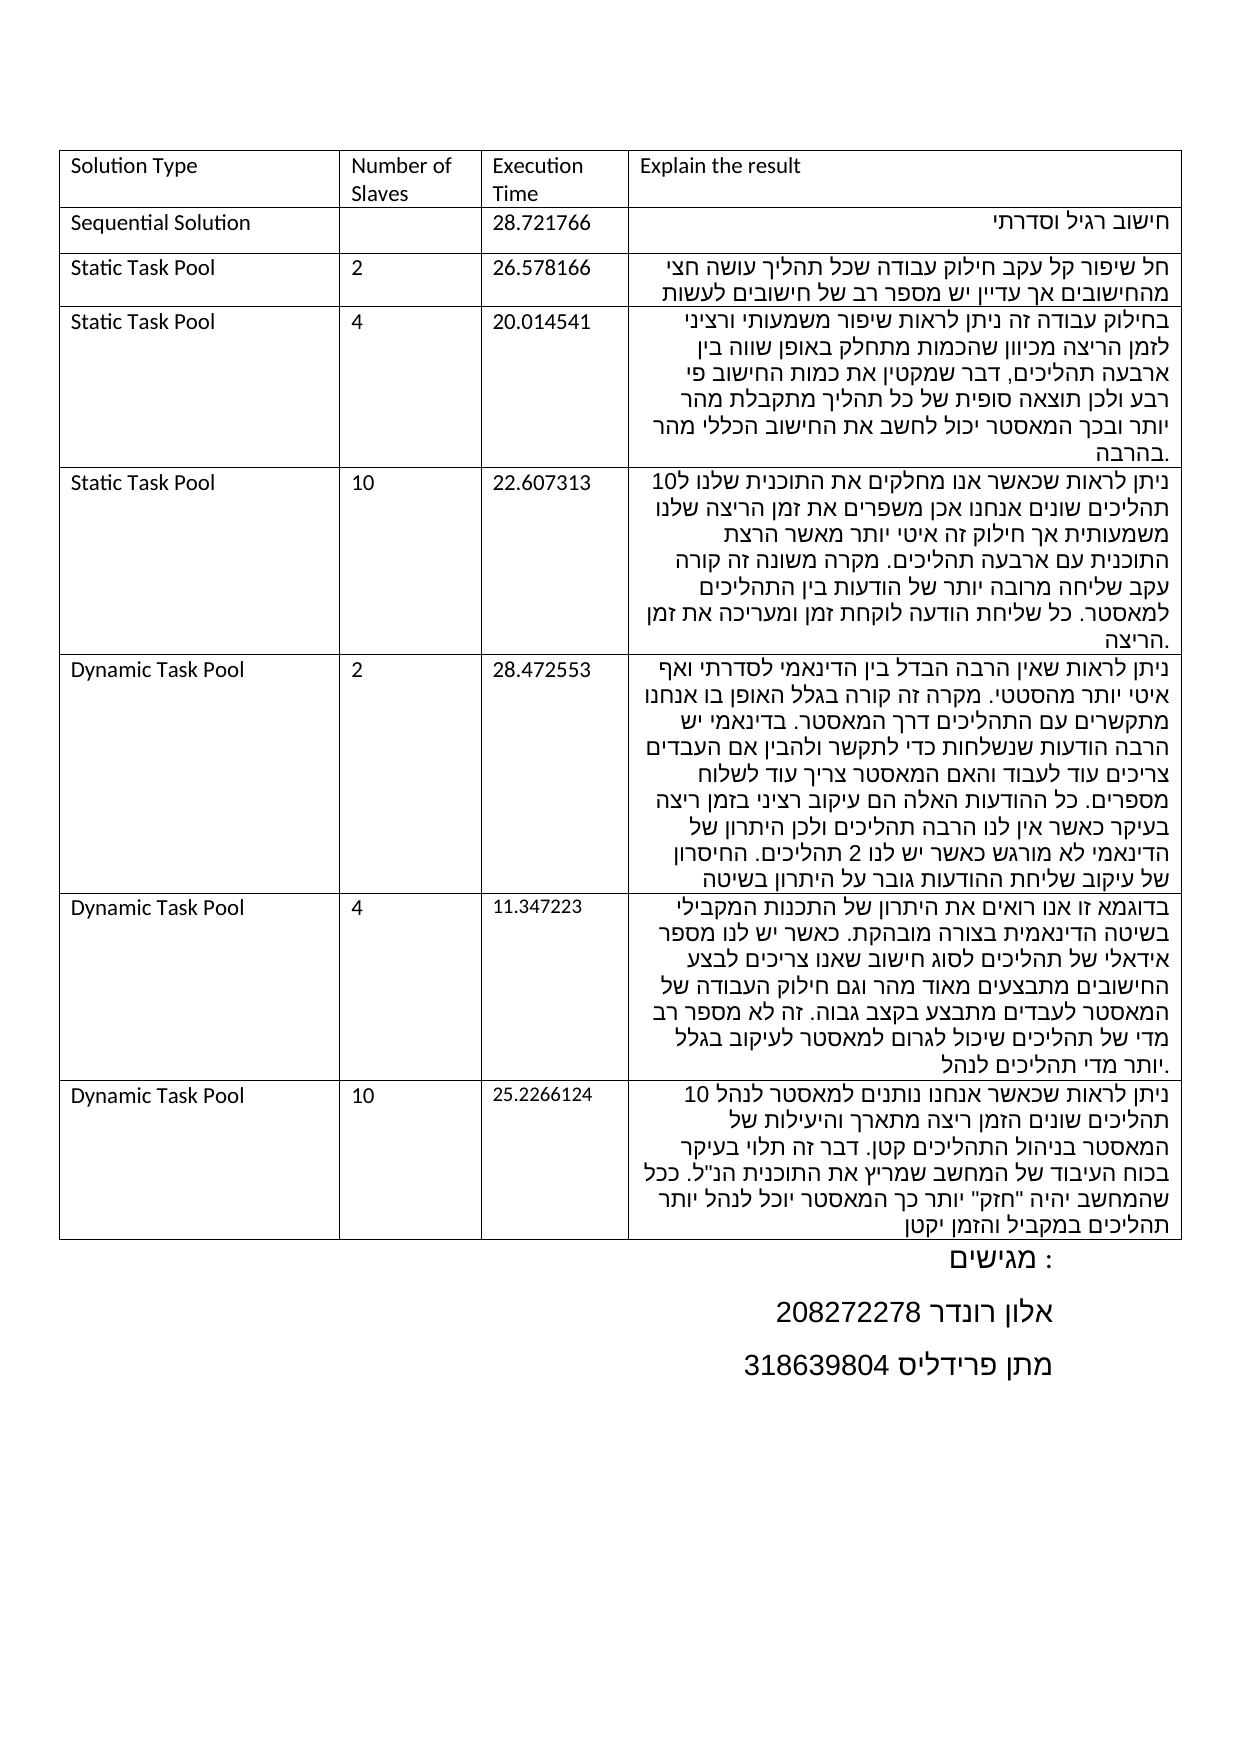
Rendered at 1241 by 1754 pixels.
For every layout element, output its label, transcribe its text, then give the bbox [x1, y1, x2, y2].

table_cell ניתן לראות שכאשר אנחנו נותנים למאסטר לנהל 10 תהליכים שונים הזמן ריצה מתארך והיעילות של המאסטר בניהול התהליכים קטן. דבר זה תלוי בעיקר בכוח העיבוד של המחשב שמריץ את התוכנית הנ"ל. ככל שהמחשב יהיה "חזק" יותר כך המאסטר יוכל לנהל יותר תהליכים במקביל והזמן יקטן [629, 1081, 1181, 1239]
table_cell ניתן לראות שכאשר אנו מחלקים את התוכנית שלנו ל10 תהליכים שונים אנחנו אכן משפרים את זמן הריצה שלנו משמעותית אך חילוק זה איטי יותר מאשר הרצת התוכנית עם ארבעה תהליכים. מקרה משונה זה קורה עקב שליחה מרובה יותר של הודעות בין התהליכים למאסטר. כל שליחת הודעה לוקחת זמן ומעריכה את זמן הריצה. [629, 468, 1181, 654]
table_cell 28.472553 [482, 655, 628, 892]
table_cell בחילוק עבודה זה ניתן לראות שיפור משמעותי ורציני לזמן הריצה מכיוון שהכמות מתחלק באופן שווה בין ארבעה תהליכים, דבר שמקטין את כמות החישוב פי רבע ולכן תוצאה סופית של כל תהליך מתקבלת מהר יותר ובכך המאסטר יכול לחשב את החישוב הכללי מהר בהרבה. [629, 307, 1181, 467]
table_cell Dynamic Task Pool [60, 655, 339, 892]
table_cell [340, 208, 481, 252]
table_cell 10 [340, 468, 481, 654]
table_header Explain the result [629, 151, 1181, 207]
table_header Number of Slaves [340, 151, 481, 207]
table_cell 10 [340, 1081, 481, 1239]
table_cell Sequential Solution [60, 208, 339, 252]
table_cell Static Task Pool [60, 468, 339, 654]
table_cell 22.607313 [482, 468, 628, 654]
table_cell 4 [340, 894, 481, 1080]
table_cell חל שיפור קל עקב חילוק עבודה שכל תהליך עושה חצי מהחישובים אך עדיין יש מספר רב של חישובים לעשות [629, 254, 1181, 306]
table_cell Static Task Pool [60, 307, 339, 467]
table_cell 28.721766 [482, 208, 628, 252]
table_cell 26.578166 [482, 254, 628, 306]
table_cell 2 [340, 655, 481, 892]
table_cell 2 [340, 254, 481, 306]
table_cell חישוב רגיל וסדרתי [629, 208, 1181, 252]
table_cell Static Task Pool [60, 254, 339, 306]
text מגישים : [187, 1240, 1053, 1276]
text אלון רונדר 208272278 [187, 1295, 1053, 1328]
table_cell ניתן לראות שאין הרבה הבדל בין הדינאמי לסדרתי ואף איטי יותר מהסטטי. מקרה זה קורה בגלל האופן בו אנחנו מתקשרים עם התהליכים דרך המאסטר. בדינאמי יש הרבה הודעות שנשלחות כדי לתקשר ולהבין אם העבדים צריכים עוד לעבוד והאם המאסטר צריך עוד לשלוח מספרים. כל ההודעות האלה הם עיקוב רציני בזמן ריצה בעיקר כאשר אין לנו הרבה תהליכים ולכן היתרון של הדינאמי לא מורגש כאשר יש לנו 2 תהליכים. החיסרון של עיקוב שליחת ההודעות גובר על היתרון בשיטה [629, 655, 1181, 892]
table_cell 20.014541 [482, 307, 628, 467]
text מתן פרידליס 318639804 [187, 1348, 1053, 1381]
table_header Execution Time [482, 151, 628, 207]
table_cell Dynamic Task Pool [60, 1081, 339, 1239]
table_header Solution Type [60, 151, 339, 207]
table_cell 25.2266124 [482, 1081, 628, 1239]
table_cell Dynamic Task Pool [60, 894, 339, 1080]
table_cell 11.347223 [482, 894, 628, 1080]
table_cell 4 [340, 307, 481, 467]
table_cell בדוגמא זו אנו רואים את היתרון של התכנות המקבילי בשיטה הדינאמית בצורה מובהקת. כאשר יש לנו מספר אידאלי של תהליכים לסוג חישוב שאנו צריכים לבצע החישובים מתבצעים מאוד מהר וגם חילוק העבודה של המאסטר לעבדים מתבצע בקצב גבוה. זה לא מספר רב מדי של תהליכים שיכול לגרום למאסטר לעיקוב בגלל יותר מדי תהליכים לנהל. [629, 894, 1181, 1080]
